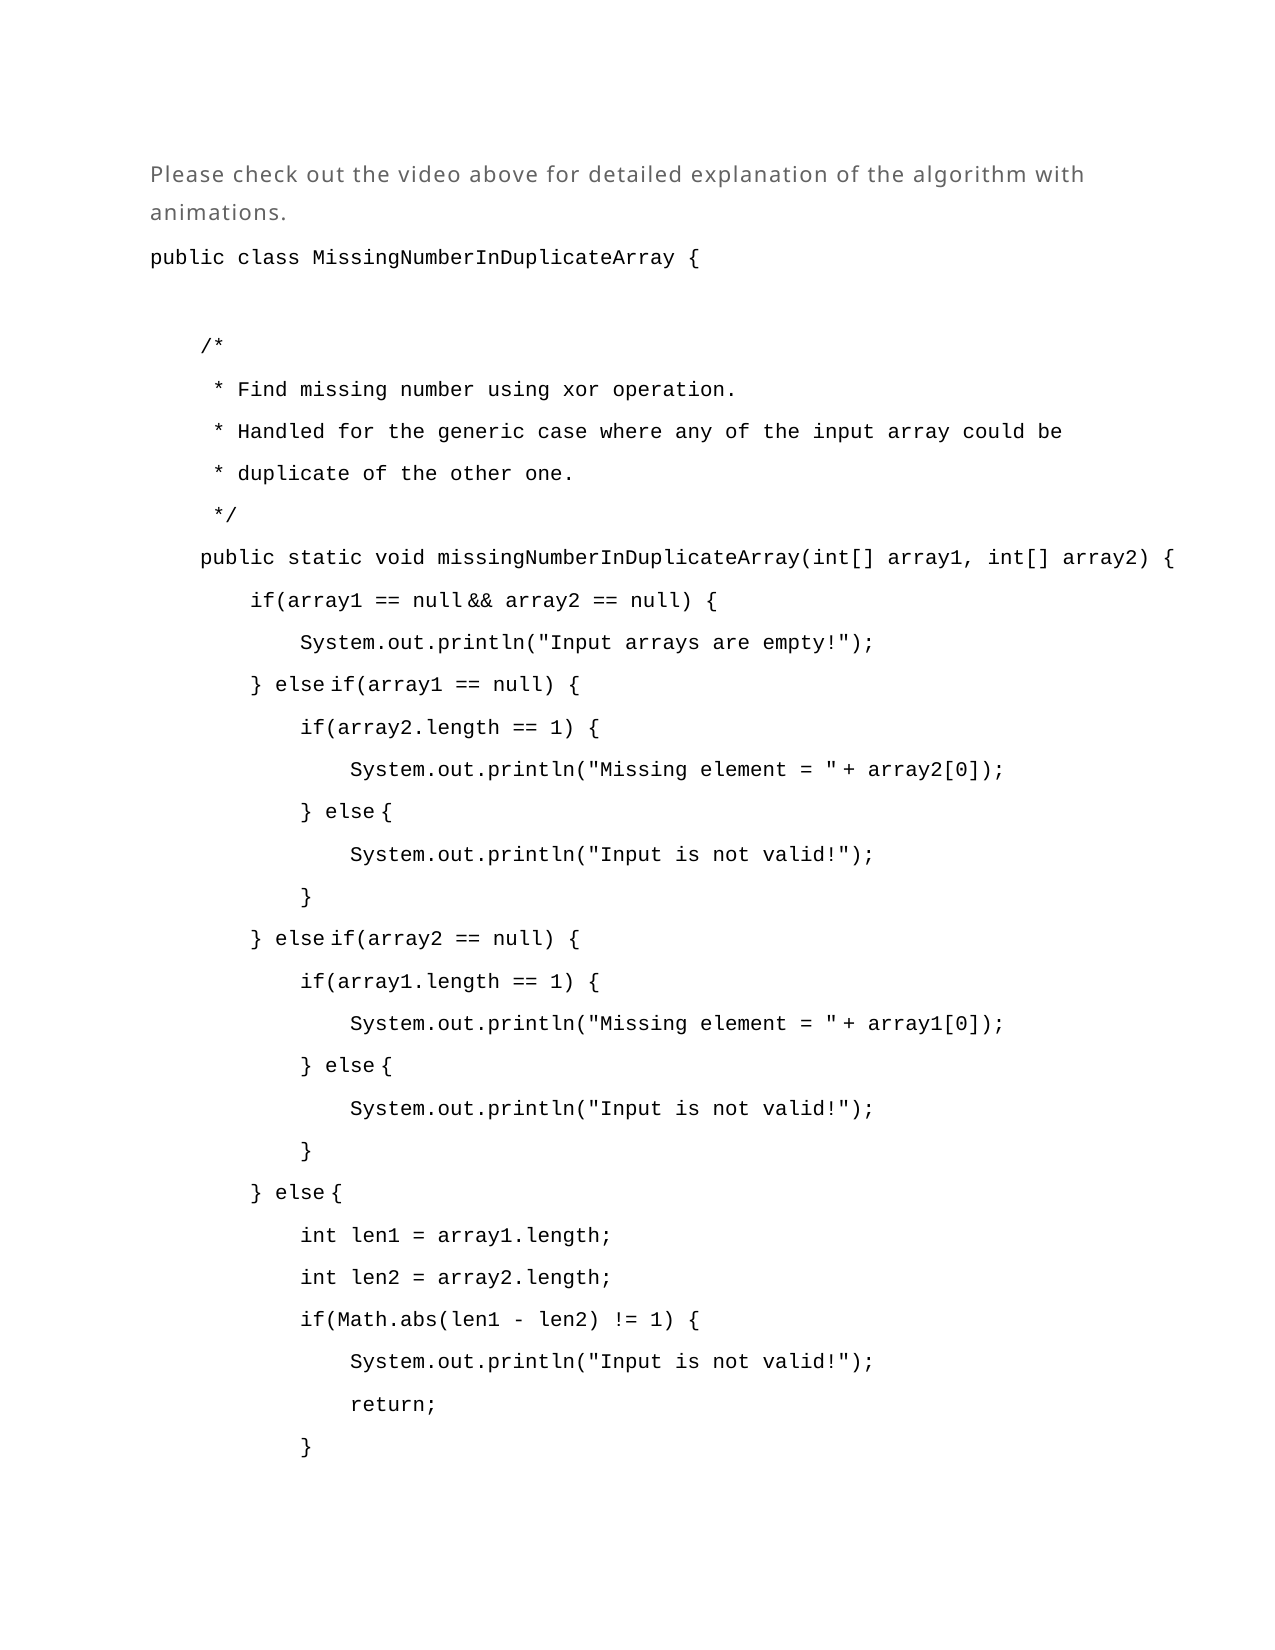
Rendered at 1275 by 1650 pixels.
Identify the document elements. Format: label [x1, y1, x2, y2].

text [150, 150, 1125, 227]
table_header [150, 248, 1250, 1478]
